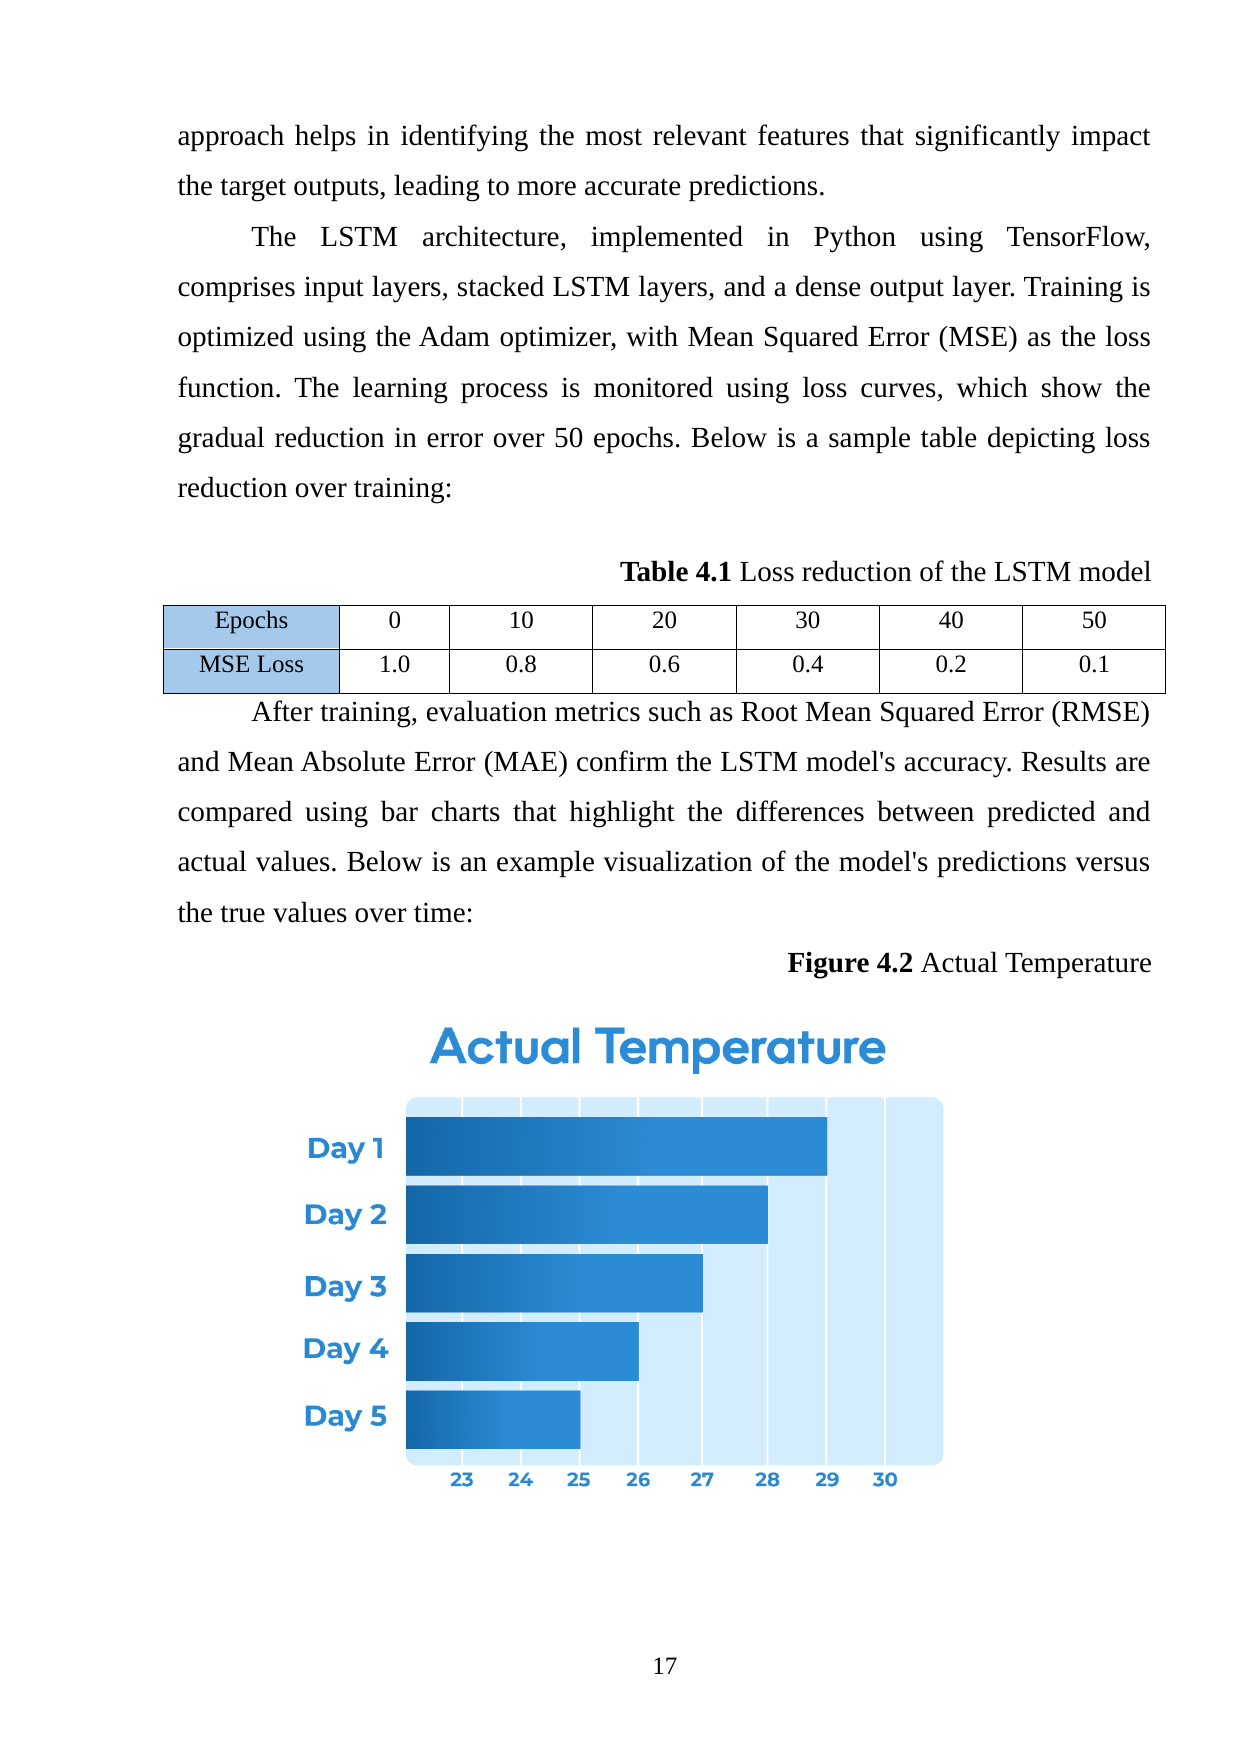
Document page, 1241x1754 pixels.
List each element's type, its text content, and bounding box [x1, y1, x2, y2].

table_header 40 [880, 606, 1022, 648]
text Table 4.1 Loss reduction of the LSTM model [177, 554, 1152, 588]
table_cell 0.6 [593, 650, 736, 693]
table_cell MSE Loss [164, 650, 339, 693]
table_header Epochs [164, 606, 339, 648]
table_header 10 [450, 606, 592, 648]
text Figure 4.2 Actual Temperature [177, 945, 1152, 979]
table_cell 0.8 [450, 650, 592, 693]
table_cell 0.1 [1023, 650, 1165, 693]
table_cell 0.2 [880, 650, 1022, 693]
table_cell 1.0 [340, 650, 449, 693]
table_cell 0.4 [737, 650, 879, 693]
table_header 50 [1023, 606, 1165, 648]
text After training, evaluation metrics such as Root Mean Squared Error (RMSE) and Mean Absolute Error (MAE) confirm the LSTM model's accuracy. Results are compared using bar charts that highlight the differences between predicted and actual values. Below is an example visualization of the model's predictions versus the true values over time: [177, 694, 1152, 928]
picture [243, 995, 1072, 1524]
text The LSTM architecture, implemented in Python using TensorFlow, comprises input layers, stacked LSTM layers, and a dense output layer. Training is optimized using the Adam optimizer, with Mean Squared Error (MSE) as the loss function. The learning process is monitored using loss curves, which show the gradual reduction in error over 50 epochs. Below is a sample table depicting loss reduction over training: [177, 219, 1152, 504]
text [177, 118, 1152, 202]
table_header 0 [340, 606, 449, 648]
table_header 20 [593, 606, 736, 648]
table_header 30 [737, 606, 879, 648]
